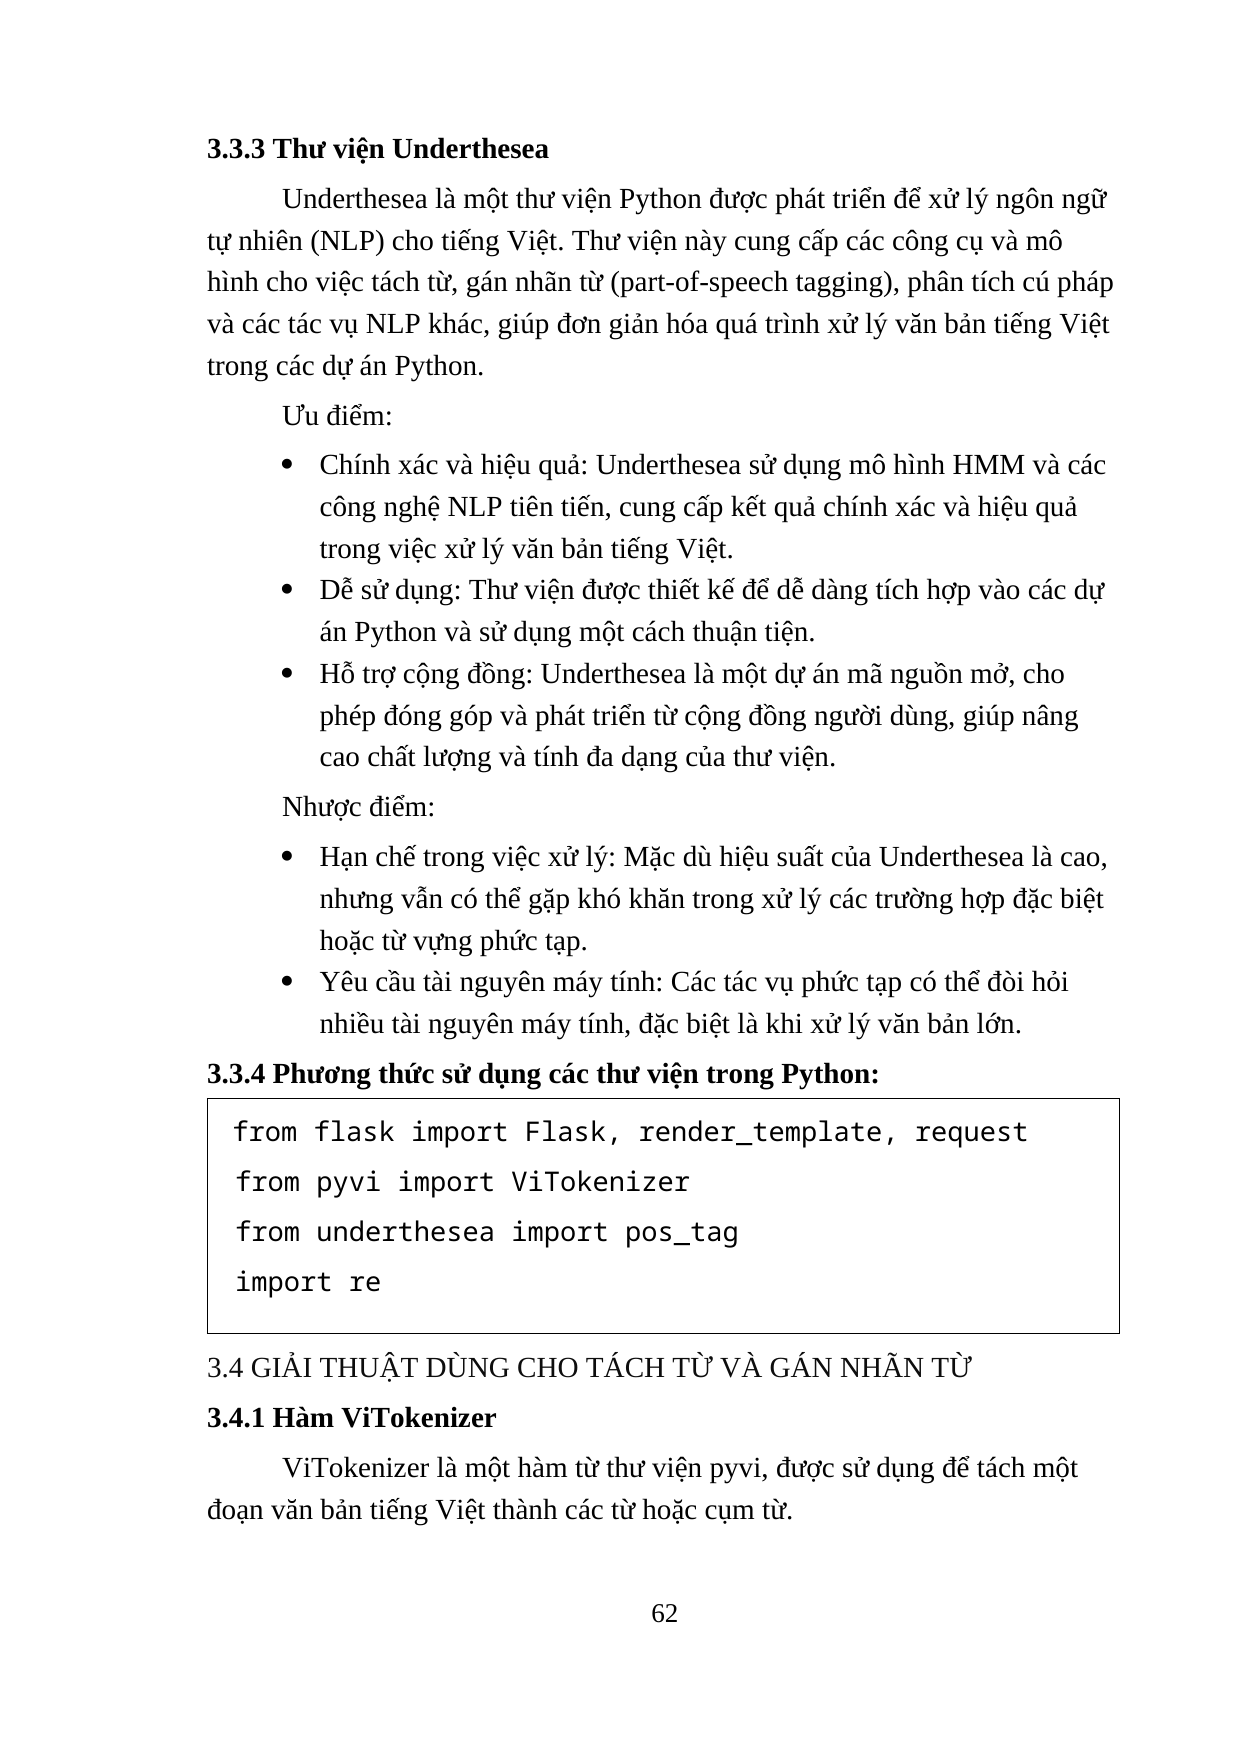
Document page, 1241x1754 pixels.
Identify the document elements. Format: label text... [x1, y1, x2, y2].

list Chính xác và hiệu quả: Underthesea sử dụng mô hình HMM và các công nghệ NLP tiên tiến, cung cấp kết quả chính xác và hiệu quả trong việc xử lý văn bản tiếng Việt. [282, 439, 1122, 564]
list Dễ sử dụng: Thư viện được thiết kế để dễ dàng tích hợp vào các dự án Python và sử dụng một cách thuận tiện. [282, 564, 1122, 648]
list Hạn chế trong việc xử lý: Mặc dù hiệu suất của Underthesea là cao, nhưng vẫn có thể gặp khó khăn trong xử lý các trường hợp đặc biệt hoặc từ vựng phức tạp. [282, 831, 1122, 956]
subtitle 3.3.3 Thư viện Underthesea [207, 123, 1122, 164]
text ViTokenizer là một hàm từ thư viện pyvi, được sử dụng để tách một đoạn văn bản tiếng Việt thành các từ hoặc cụm từ. [207, 1442, 1122, 1525]
table_header from flask import Flask, render_template, request from pyvi import ViTokenizer from underthesea import pos_tag import re [208, 1099, 1119, 1333]
subtitle 3.4.1 Hàm ViTokenizer [207, 1392, 1122, 1434]
list Hỗ trợ cộng đồng: Underthesea là một dự án mã nguồn mở, cho phép đóng góp và phát triển từ cộng đồng người dùng, giúp nâng cao chất lượng và tính đa dạng của thư viện. [282, 648, 1122, 773]
list Yêu cầu tài nguyên máy tính: Các tác vụ phức tạp có thể đòi hỏi nhiều tài nguyên máy tính, đặc biệt là khi xử lý văn bản lớn. [282, 956, 1122, 1039]
subtitle 3.4 GIẢI THUẬT DÙNG CHO TÁCH TỪ VÀ GÁN NHÃN TỪ [207, 1342, 1122, 1384]
subtitle 3.3.4 Phương thức sử dụng các thư viện trong Python: [207, 1048, 1122, 1089]
text Underthesea là một thư viện Python được phát triển để xử lý ngôn ngữ tự nhiên (NLP) cho tiếng Việt. Thư viện này cung cấp các công cụ và mô hình cho việc tách từ, gán nhãn từ (part-of-speech tagging), phân tích cú pháp và các tác vụ NLP khác, giúp đơn giản hóa quá trình xử lý văn bản tiếng Việt trong các dự án Python. [207, 173, 1122, 381]
text Ưu điểm: [207, 389, 1122, 431]
text Nhược điểm: [207, 781, 1122, 823]
